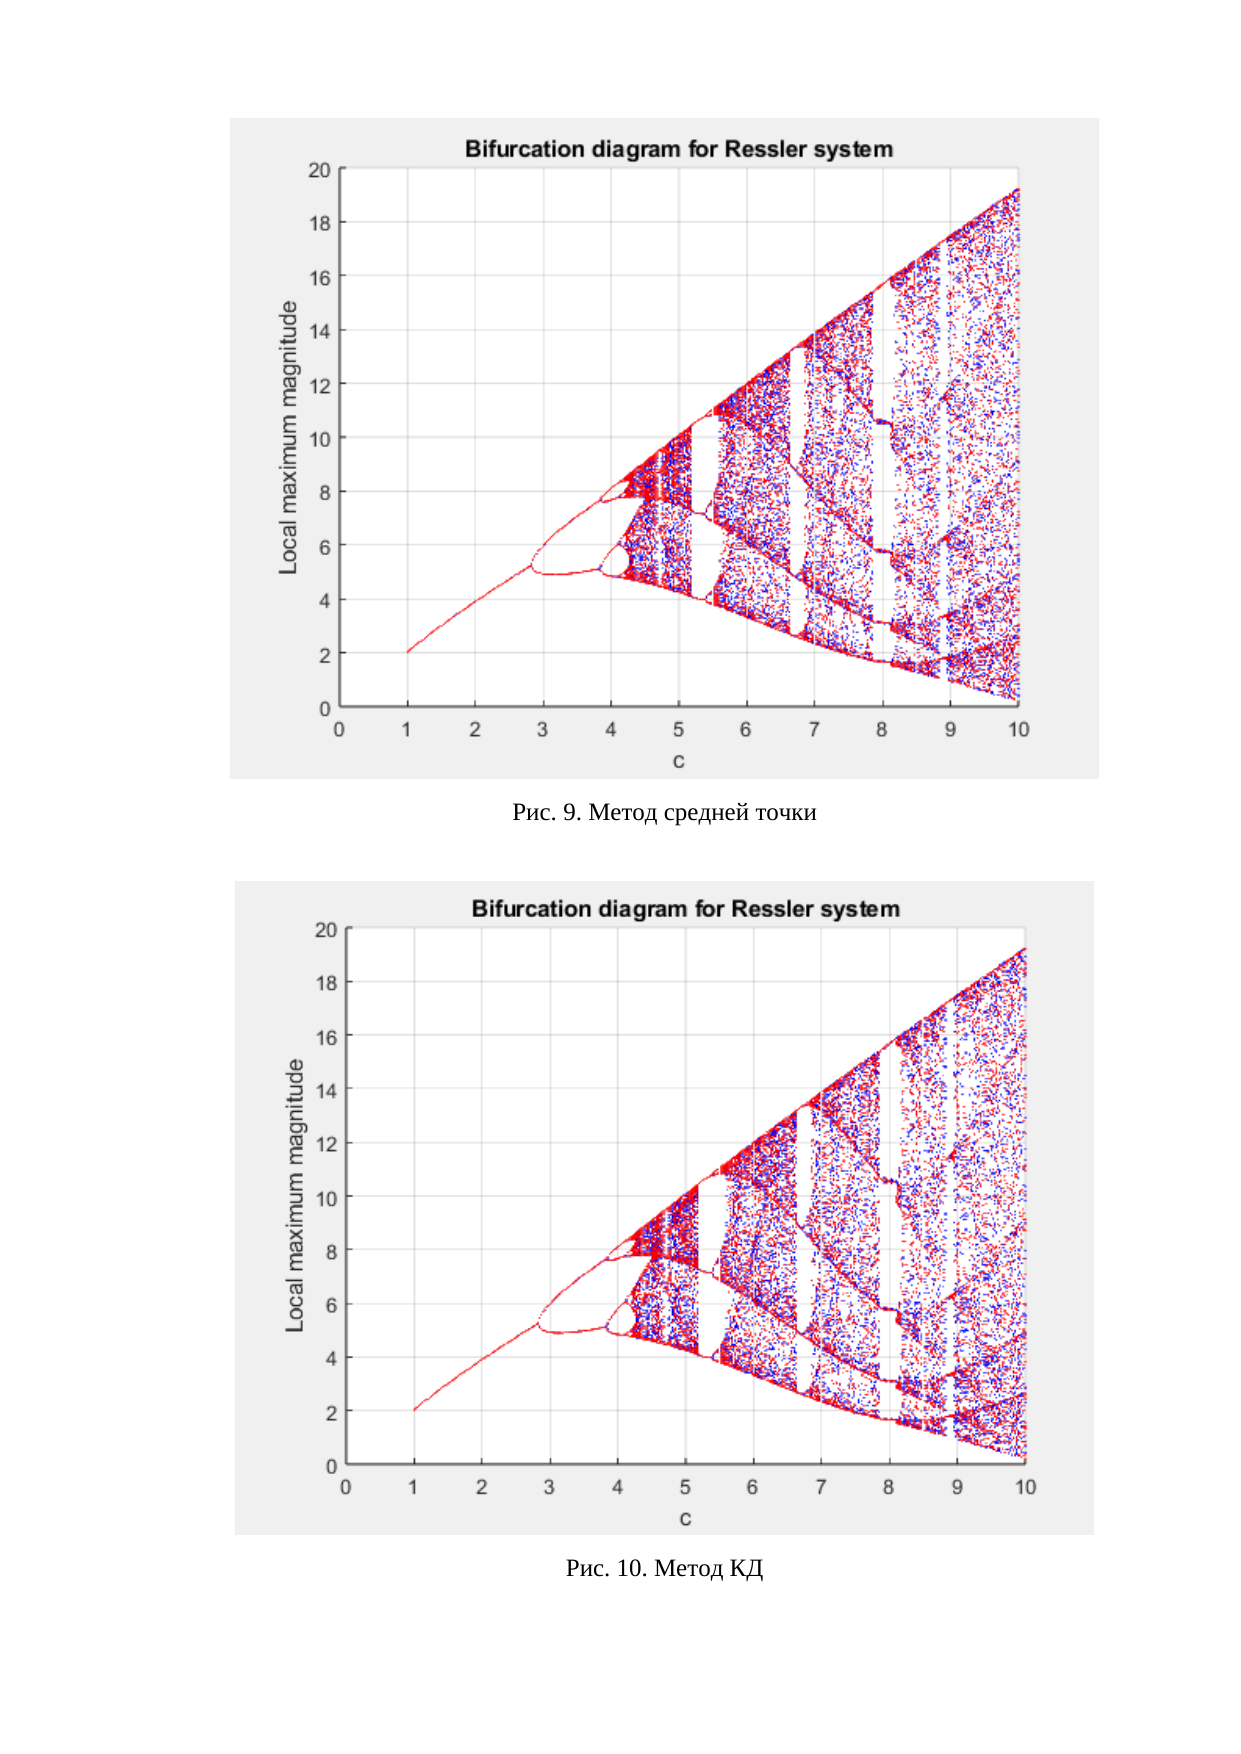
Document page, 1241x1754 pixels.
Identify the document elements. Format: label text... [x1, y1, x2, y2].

picture [234, 881, 1095, 1535]
picture [229, 118, 1100, 779]
